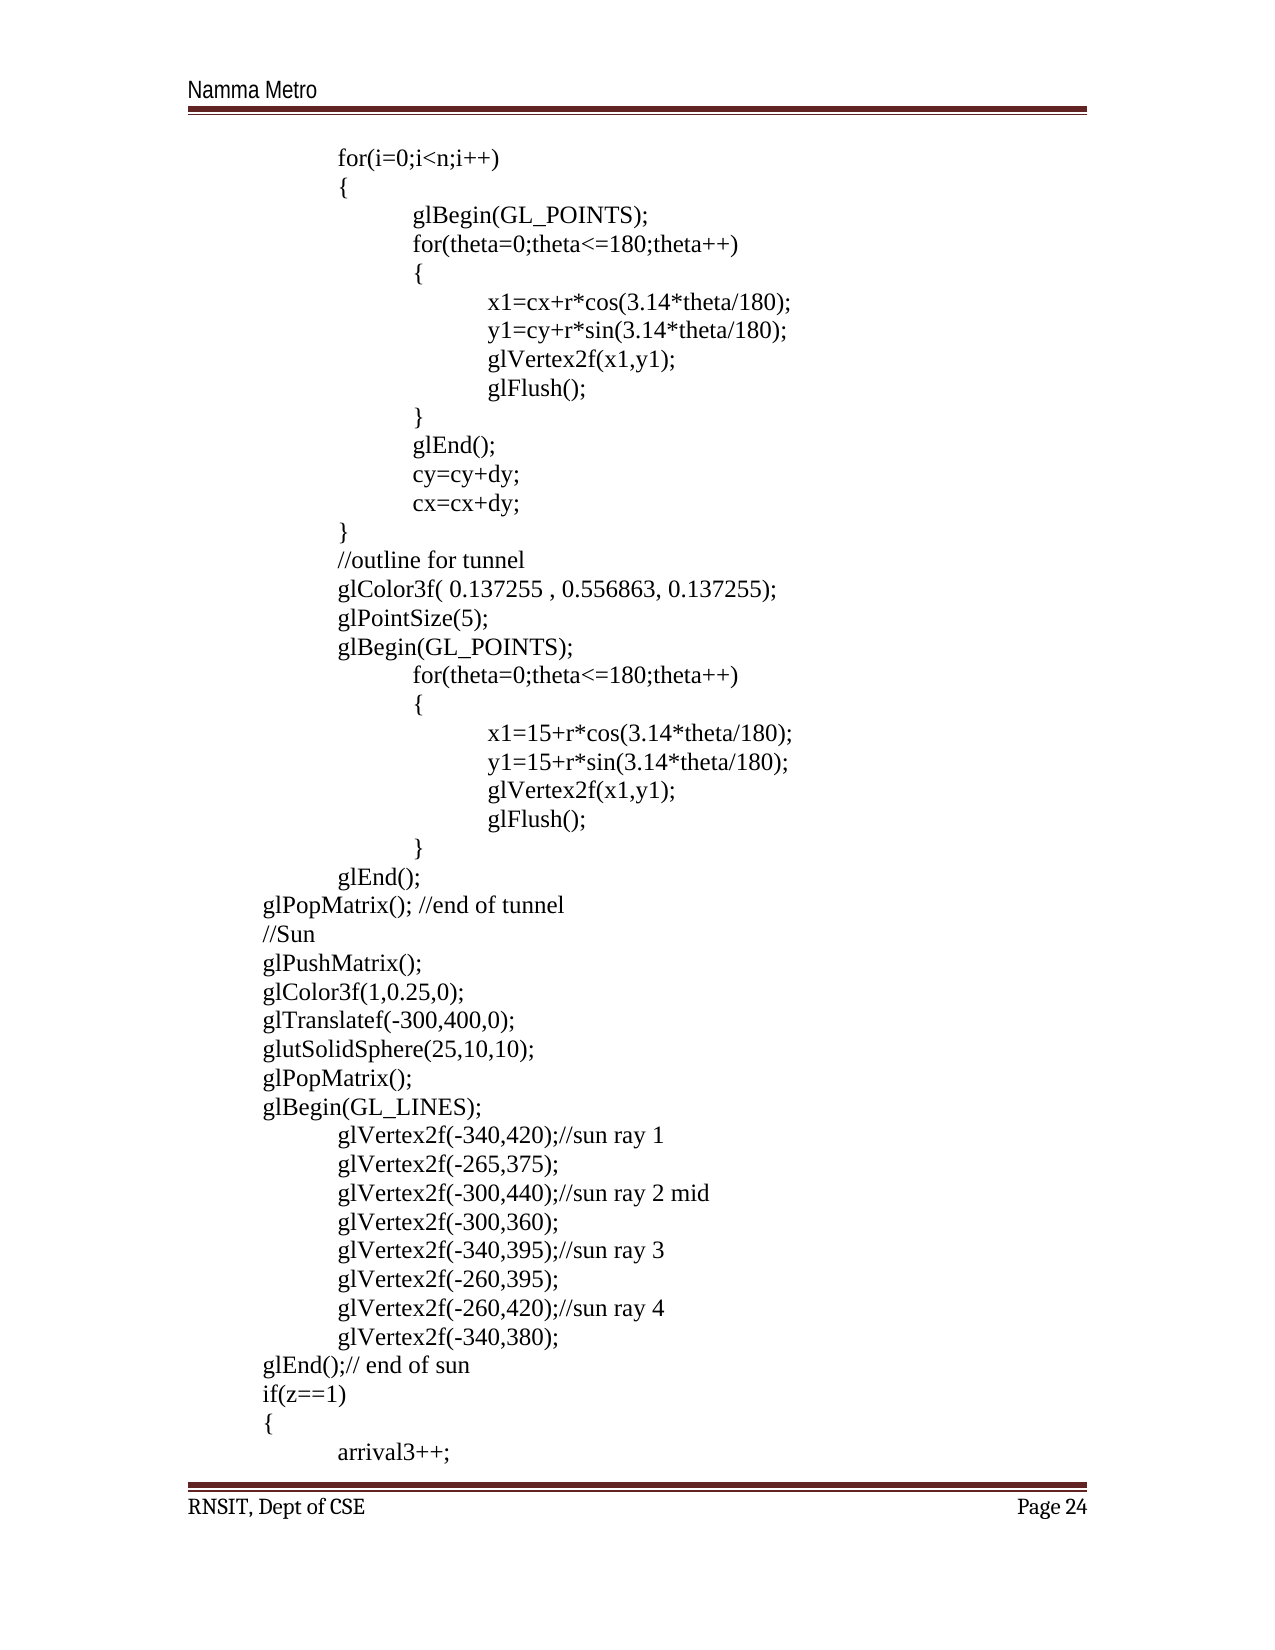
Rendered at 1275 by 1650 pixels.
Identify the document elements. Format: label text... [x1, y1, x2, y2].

text glVertex2f(-300,360); [187, 1207, 1087, 1236]
text { [187, 172, 1087, 201]
text glEnd(); [187, 431, 1087, 459]
text } [187, 402, 1087, 431]
text glVertex2f(-340,380); [187, 1322, 1087, 1351]
text glVertex2f(-300,440);//sun ray 2 mid [187, 1178, 1087, 1207]
text glBegin(GL_POINTS); [187, 632, 1087, 661]
text glBegin(GL_POINTS); [187, 201, 1087, 229]
text glPushMatrix(); [187, 948, 1087, 977]
text for(theta=0;theta<=180;theta++) [187, 661, 1087, 689]
text y1=cy+r*sin(3.14*theta/180); [187, 316, 1087, 344]
text y1=15+r*sin(3.14*theta/180); [187, 747, 1087, 776]
text //outline for tunnel [187, 546, 1087, 574]
text glVertex2f(-260,420);//sun ray 4 [187, 1293, 1087, 1322]
text glVertex2f(x1,y1); [187, 776, 1087, 804]
text for(theta=0;theta<=180;theta++) [187, 229, 1087, 258]
text x1=15+r*cos(3.14*theta/180); [187, 718, 1087, 747]
text { [187, 689, 1087, 718]
text glBegin(GL_LINES); [187, 1092, 1087, 1121]
text glVertex2f(-340,395);//sun ray 3 [187, 1236, 1087, 1264]
text glPopMatrix(); //end of tunnel [187, 891, 1087, 919]
text glColor3f(1,0.25,0); [187, 977, 1087, 1006]
text cx=cx+dy; [187, 488, 1087, 517]
text glVertex2f(-260,395); [187, 1264, 1087, 1293]
text //Sun [187, 919, 1087, 948]
text glPointSize(5); [187, 603, 1087, 632]
text cy=cy+dy; [187, 459, 1087, 488]
text glutSolidSphere(25,10,10); [187, 1034, 1087, 1063]
text glFlush(); [187, 373, 1087, 402]
text } [187, 833, 1087, 862]
text { [187, 1408, 1087, 1437]
text glEnd(); [187, 862, 1087, 891]
text x1=cx+r*cos(3.14*theta/180); [187, 287, 1087, 316]
text glColor3f( 0.137255 , 0.556863, 0.137255); [187, 574, 1087, 603]
text arrival3++; [187, 1437, 1087, 1466]
text glFlush(); [187, 804, 1087, 833]
text for(i=0;i<n;i++) [187, 143, 1087, 172]
text glTranslatef(-300,400,0); [187, 1006, 1087, 1034]
text glVertex2f(-265,375); [187, 1149, 1087, 1178]
text { [187, 258, 1087, 287]
text glPopMatrix(); [187, 1063, 1087, 1092]
text glVertex2f(-340,420);//sun ray 1 [187, 1121, 1087, 1149]
text if(z==1) [187, 1379, 1087, 1408]
text glEnd();// end of sun [187, 1351, 1087, 1379]
text glVertex2f(x1,y1); [187, 344, 1087, 373]
text } [187, 517, 1087, 546]
